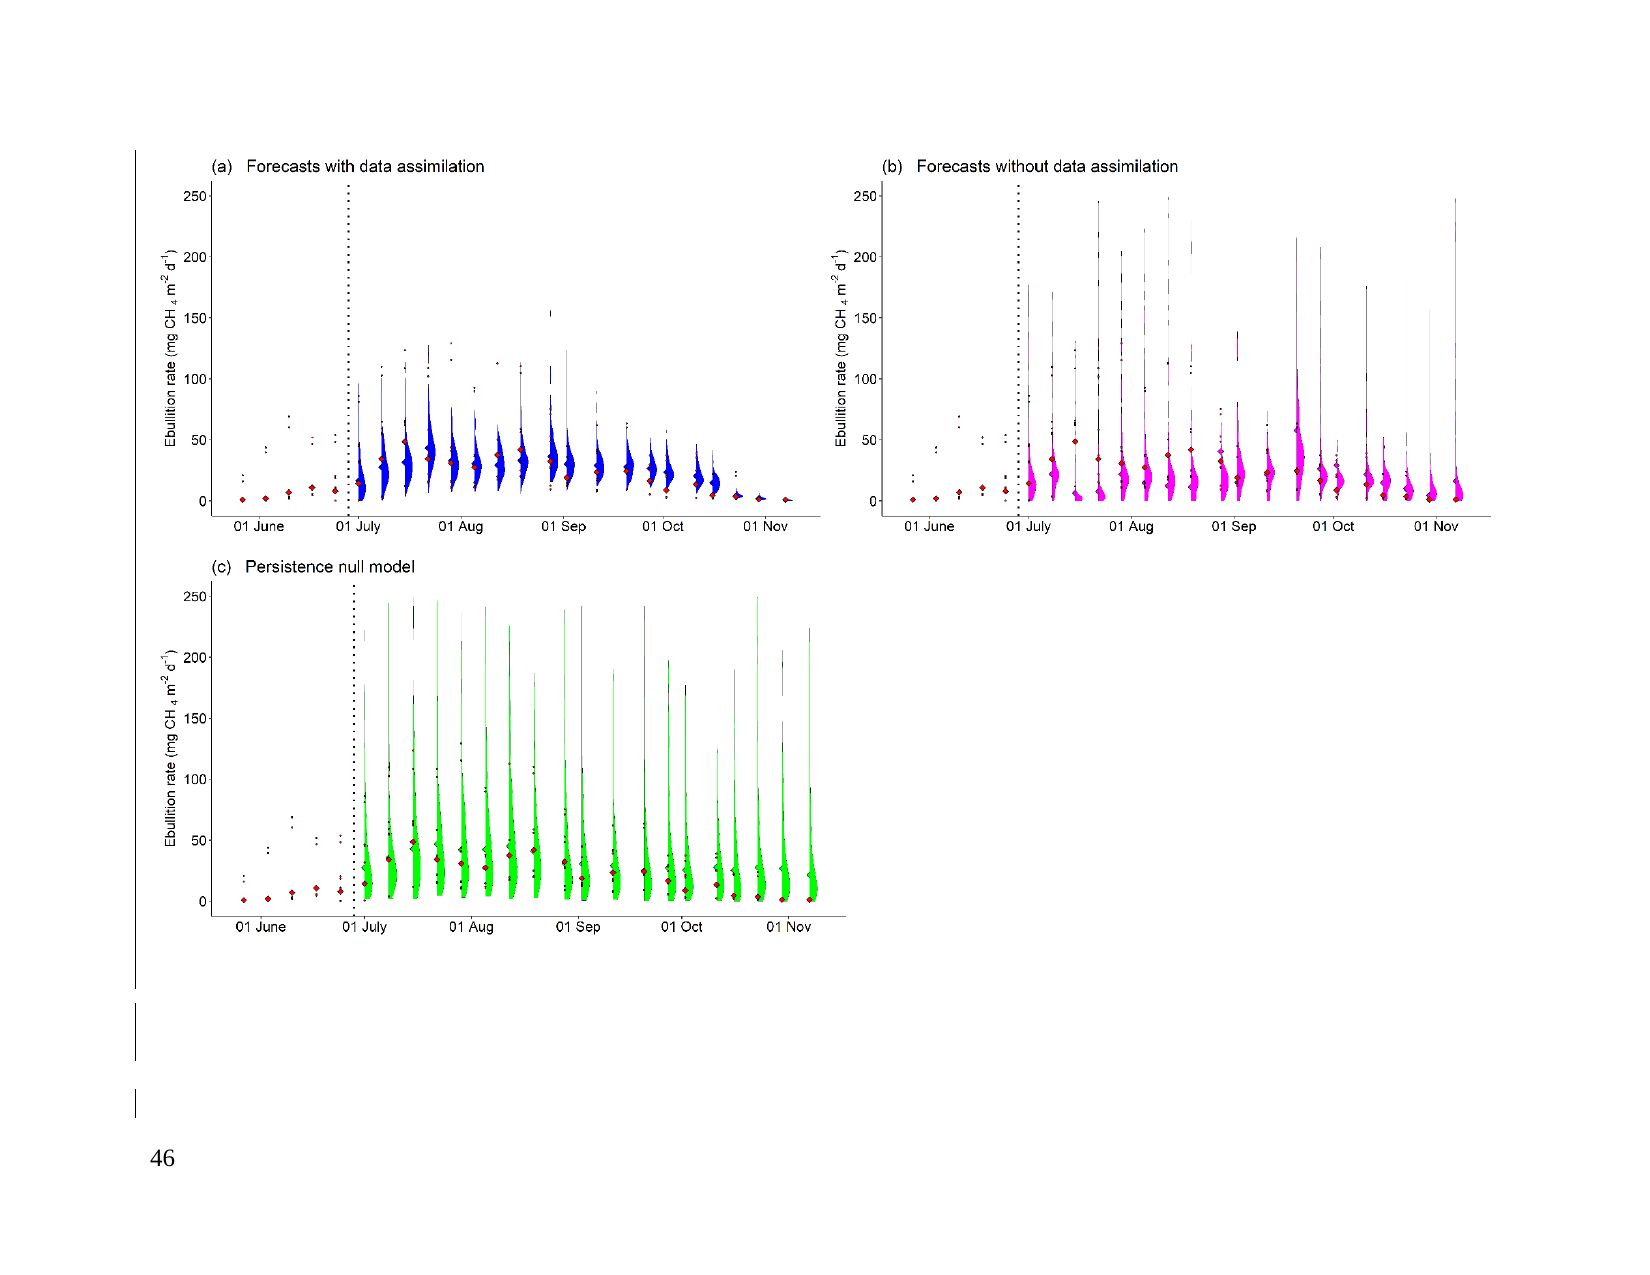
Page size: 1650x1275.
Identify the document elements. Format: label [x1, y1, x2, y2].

picture [150, 150, 1500, 960]
